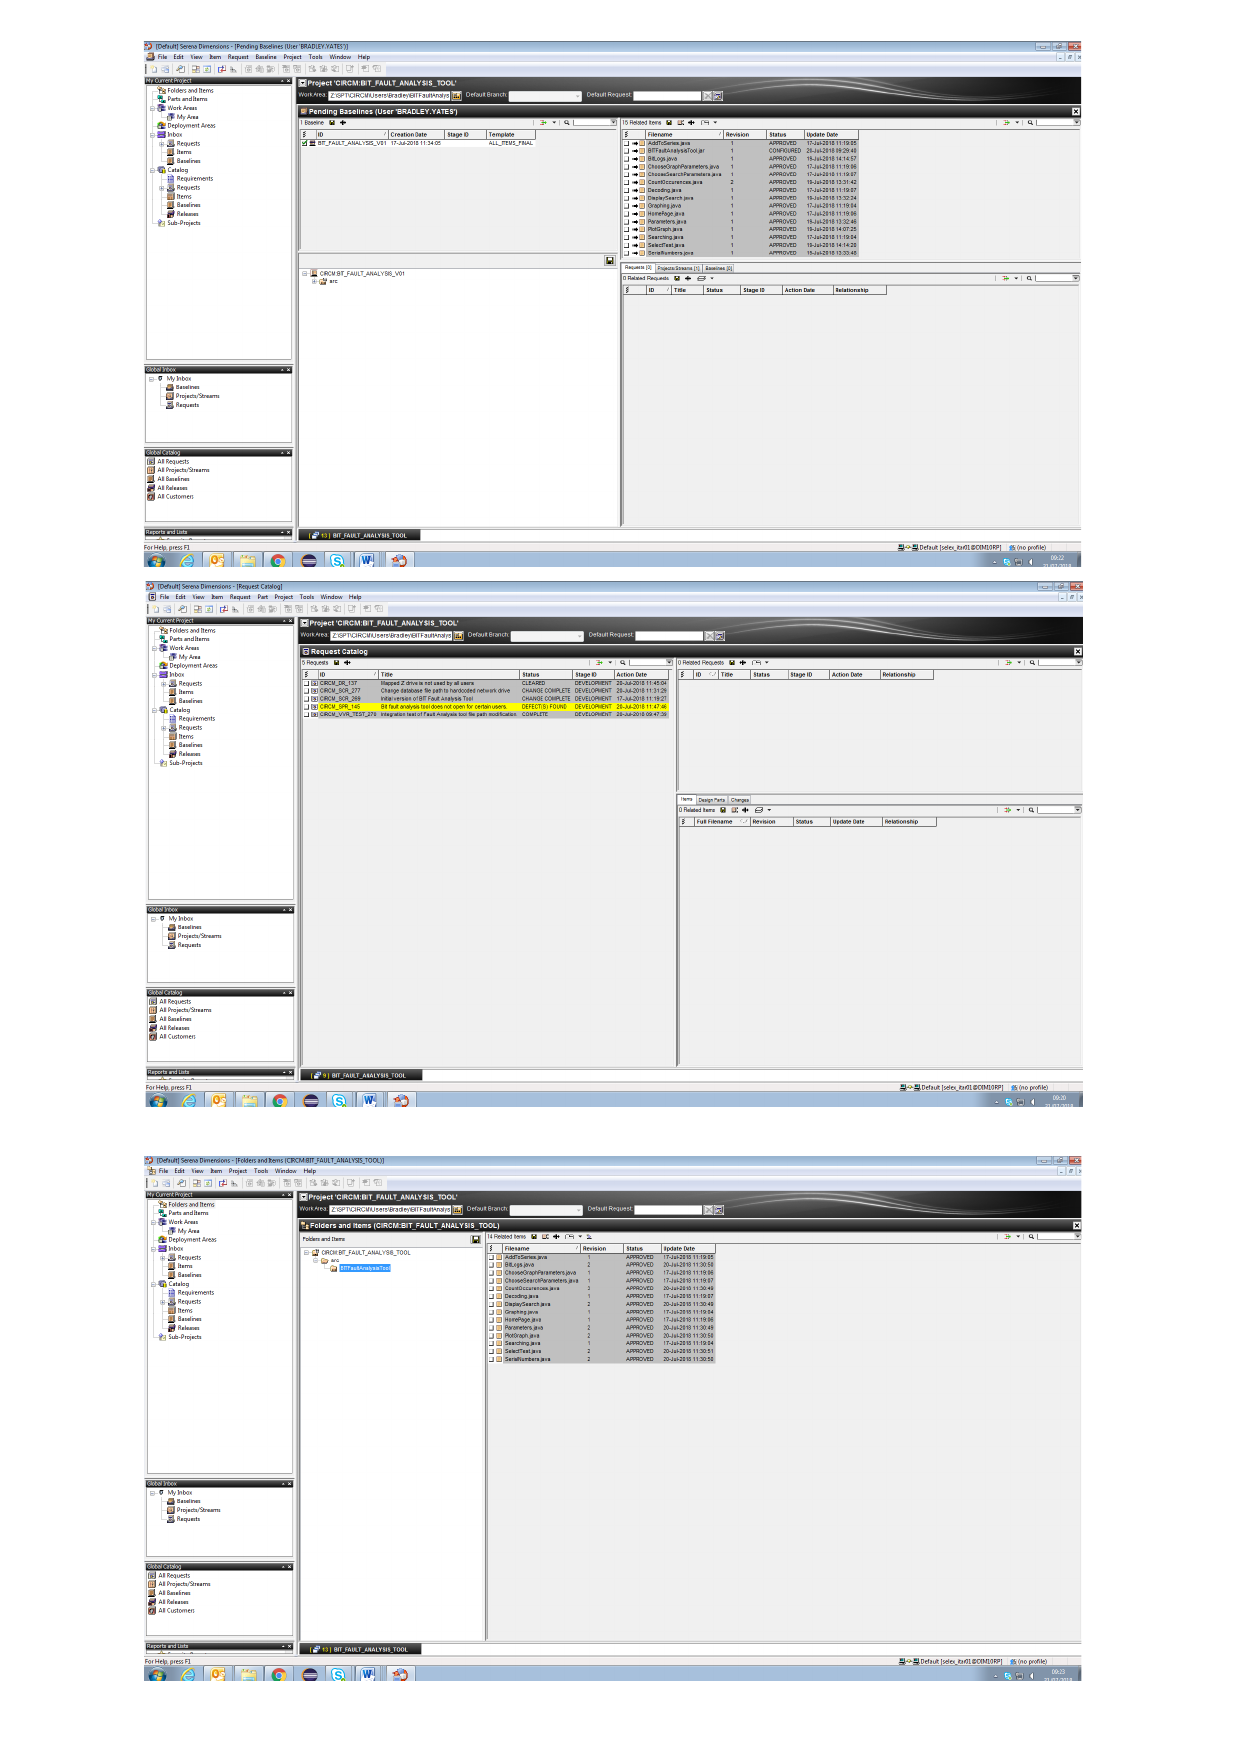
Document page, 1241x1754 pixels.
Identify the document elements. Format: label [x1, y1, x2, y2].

picture [145, 581, 1083, 1107]
picture [144, 1156, 1081, 1681]
picture [143, 41, 1081, 567]
